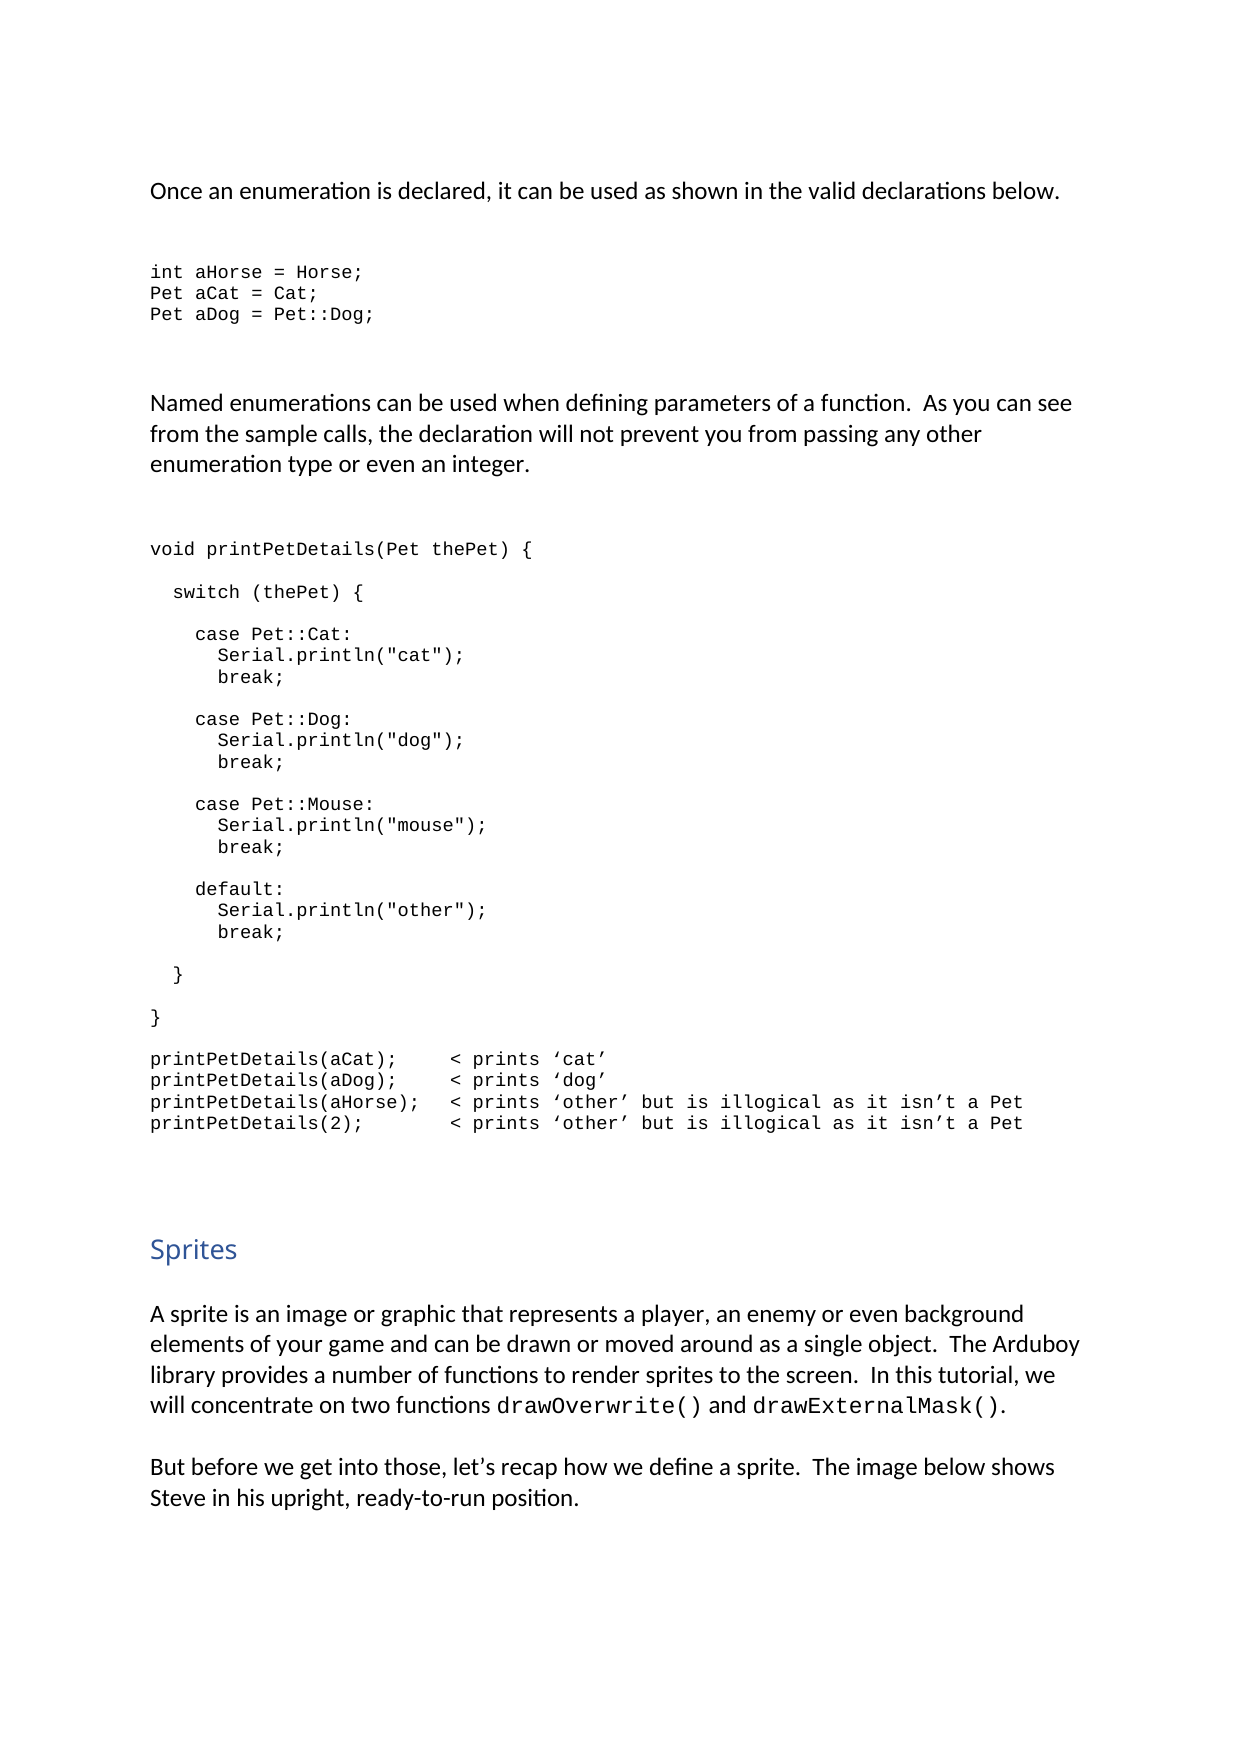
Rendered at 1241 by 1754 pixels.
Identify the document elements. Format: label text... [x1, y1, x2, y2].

text Serial.println("mouse"); [150, 816, 1090, 837]
text Serial.println("other"); [150, 901, 1090, 922]
text printPetDetails(aDog); < prints ‘dog’ [150, 1071, 1090, 1092]
text int aHorse = Horse; [150, 263, 1090, 284]
text } [150, 1007, 1090, 1029]
text break; [150, 752, 1090, 774]
text switch (thePet) { [150, 582, 1090, 604]
text break; [150, 837, 1090, 859]
text break; [150, 922, 1090, 944]
text A sprite is an image or graphic that represents a player, an enemy or even background elements of your game and can be drawn or moved around as a single object. The Arduboy library provides a number of functions to render sprites to the screen. In this tutorial, we will concentrate on two functions drawOverwrite() and drawExternalMask(). [150, 1298, 1090, 1421]
text } [150, 965, 1090, 986]
subtitle Sprites [150, 1231, 1090, 1268]
text case Pet::Mouse: [150, 795, 1090, 816]
text Pet aCat = Cat; [150, 284, 1090, 305]
text break; [150, 667, 1090, 689]
text Named enumerations can be used when defining parameters of a function. As you can see from the sample calls, the declaration will not prevent you from passing any other enumeration type or even an integer. [150, 387, 1090, 479]
text void printPetDetails(Pet thePet) { [150, 540, 1090, 561]
text case Pet::Dog: [150, 710, 1090, 731]
text Once an enumeration is declared, it can be used as shown in the valid declarations below. [150, 175, 1090, 206]
text printPetDetails(aCat); < prints ‘cat’ [150, 1050, 1090, 1071]
text But before we get into those, let’s recap how we define a sprite. The image below shows Steve in his upright, ready-to-run position. [150, 1451, 1090, 1512]
text Serial.println("cat"); [150, 646, 1090, 667]
text printPetDetails(2); < prints ‘other’ but is illogical as it isn’t a Pet [150, 1114, 1090, 1135]
text default: [150, 880, 1090, 901]
text case Pet::Cat: [150, 625, 1090, 646]
text printPetDetails(aHorse); < prints ‘other’ but is illogical as it isn’t a Pet [150, 1092, 1090, 1114]
text Serial.println("dog"); [150, 731, 1090, 752]
text Pet aDog = Pet::Dog; [150, 305, 1090, 326]
